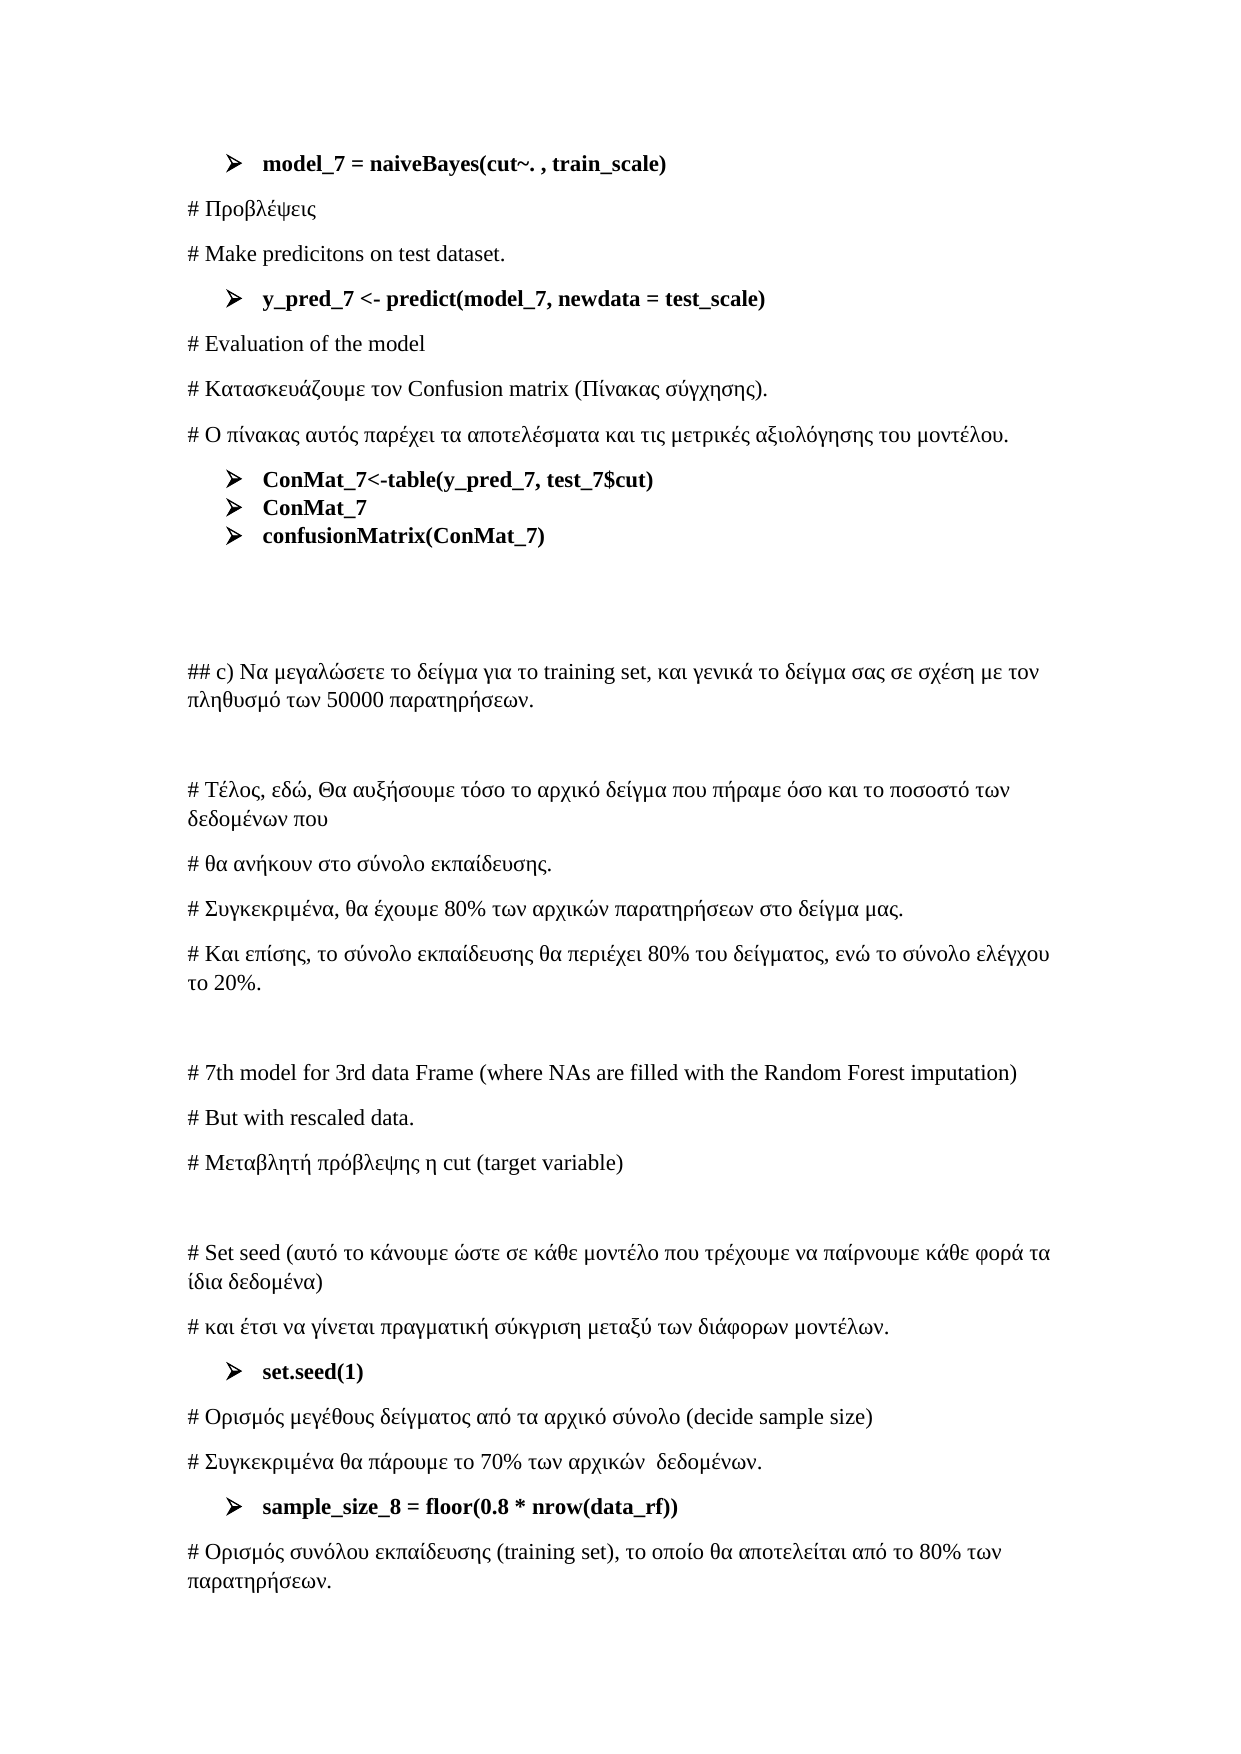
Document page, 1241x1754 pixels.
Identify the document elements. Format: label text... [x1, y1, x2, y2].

text # και έτσι να γίνεται πραγματική σύκγριση μεταξύ των διάφορων μοντέλων. [187, 1313, 1053, 1339]
text ## c) Να μεγαλώσετε το δείγμα για το training set, και γενικά το δείγμα σας σε σχέση με τον πληθυσμό των 50000 παρατηρήσεων. [187, 658, 1053, 713]
text # Ορισμός συνόλου εκπαίδευσης (training set), το οποίο θα αποτελείται από το 80% των παρατηρήσεων. [187, 1538, 1053, 1593]
list confusionMatrix(ConMat_7) [225, 523, 1053, 549]
text # Ορισμός μεγέθους δείγματος από τα αρχικό σύνολο (decide sample size) [187, 1403, 1053, 1429]
list ConMat_7 [225, 494, 1053, 521]
text # Και επίσης, το σύνολο εκπαίδευσης θα περιέχει 80% του δείγματος, ενώ το σύνολο ελέγχου το 20%. [187, 940, 1053, 995]
text # Συγκεκριμένα θα πάρουμε το 70% των αρχικών δεδομένων. [187, 1448, 1053, 1474]
text # Ο πίνακας αυτός παρέχει τα αποτελέσματα και τις μετρικές αξιολόγησης του μοντέλου. [187, 421, 1053, 447]
list set.seed(1) [225, 1358, 1053, 1384]
text # Κατασκευάζουμε τον Confusion matrix (Πίνακας σύγχησης). [187, 376, 1053, 402]
text # Συγκεκριμένα, θα έχουμε 80% των αρχικών παρατηρήσεων στο δείγμα μας. [187, 895, 1053, 922]
text # But with rescaled data. [187, 1104, 1053, 1130]
text # Μεταβλητή πρόβλεψης η cut (target variable) [187, 1149, 1053, 1176]
text # Make predicitons on test dataset. [187, 240, 1053, 267]
list ConMat_7<-table(y_pred_7, test_7$cut) [225, 466, 1053, 492]
text # Τέλος, εδώ, Θα αυξήσουμε τόσο το αρχικό δείγμα που πήραμε όσο και το ποσοστό των δεδομένων που [187, 777, 1053, 831]
text # Προβλέψεις [187, 195, 1053, 221]
text # Evaluation of the model [187, 330, 1053, 357]
text # 7th model for 3rd data Frame (where NAs are filled with the Random Forest imputation) [187, 1059, 1053, 1085]
list sample_size_8 = floor(0.8 * nrow(data_rf)) [225, 1493, 1053, 1520]
text # Set seed (αυτό το κάνουμε ώστε σε κάθε μοντέλο που τρέχουμε να παίρνουμε κάθε φορά τα ίδια δεδομένα) [187, 1239, 1053, 1294]
list model_7 = naiveBayes(cut~. , train_scale) [225, 150, 1053, 176]
text # θα ανήκουν στο σύνολο εκπαίδευσης. [187, 850, 1053, 876]
list y_pred_7 <- predict(model_7, newdata = test_scale) [225, 285, 1053, 312]
